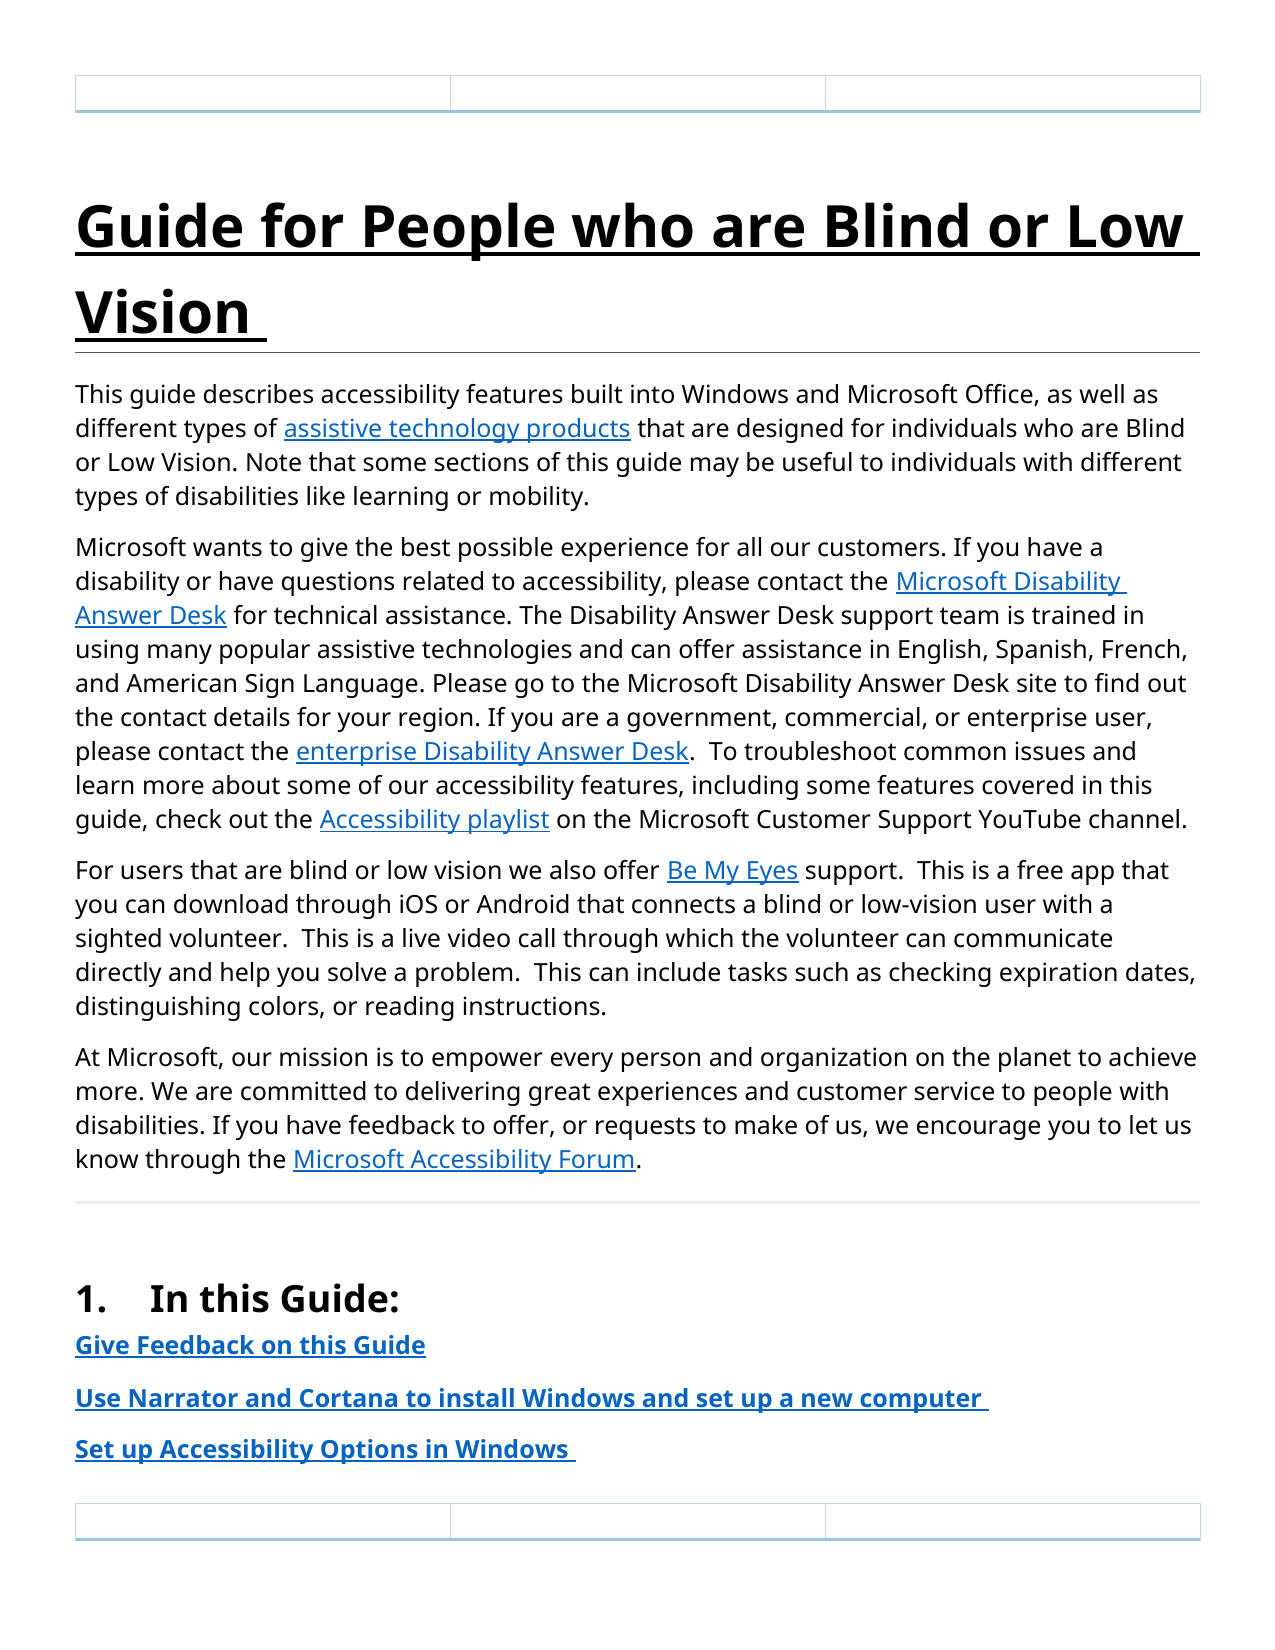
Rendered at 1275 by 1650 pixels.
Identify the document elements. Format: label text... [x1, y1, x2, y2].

text Microsoft wants to give the best possible experience for all our customers. If you have a disability or have questions related to accessibility, please contact the Microsoft Disability Answer Desk for technical assistance. The Disability Answer Desk support team is trained in using many popular assistive technologies and can offer assistance in English, Spanish, French, and American Sign Language. Please go to the Microsoft Disability Answer Desk site to find out the contact details for your region. If you are a government, commercial, or enterprise user, please contact the enterprise Disability Answer Desk. To troubleshoot common issues and learn more about some of our accessibility features, including some features covered in this guide, check out the Accessibility playlist on the Microsoft Customer Support YouTube channel. [75, 529, 1200, 836]
text Give Feedback on this Guide [75, 1327, 1200, 1361]
subtitle Guide for People who are Blind or Low Vision [75, 256, 1200, 352]
text At Microsoft, our mission is to empower every person and organization on the planet to achieve more. We are committed to delivering great experiences and customer service to people with disabilities. If you have feedback to offer, or requests to make of us, we encourage you to let us know through the Microsoft Accessibility Forum. [75, 1039, 1200, 1176]
text Use Narrator and Cortana to install Windows and set up a new computer [75, 1381, 1200, 1415]
subtitle In this Guide: [75, 1272, 1200, 1323]
text For users that are blind or low vision we also offer Be My Eyes support. This is a free app that you can download through iOS or Android that connects a blind or low-vision user with a sighted volunteer. This is a live video call through which the volunteer can communicate directly and help you solve a problem. This can include tasks such as checking expiration dates, distinguishing colors, or reading instructions. [75, 852, 1200, 1023]
subtitle Guide for People who are Blind or Low Vision [75, 185, 1200, 252]
text Set up Accessibility Options in Windows [75, 1431, 1200, 1466]
text This guide describes accessibility features built into Windows and Microsoft Office, as well as different types of assistive technology products that are designed for individuals who are Blind or Low Vision. Note that some sections of this guide may be useful to individuals with different types of disabilities like learning or mobility. [75, 376, 1200, 512]
